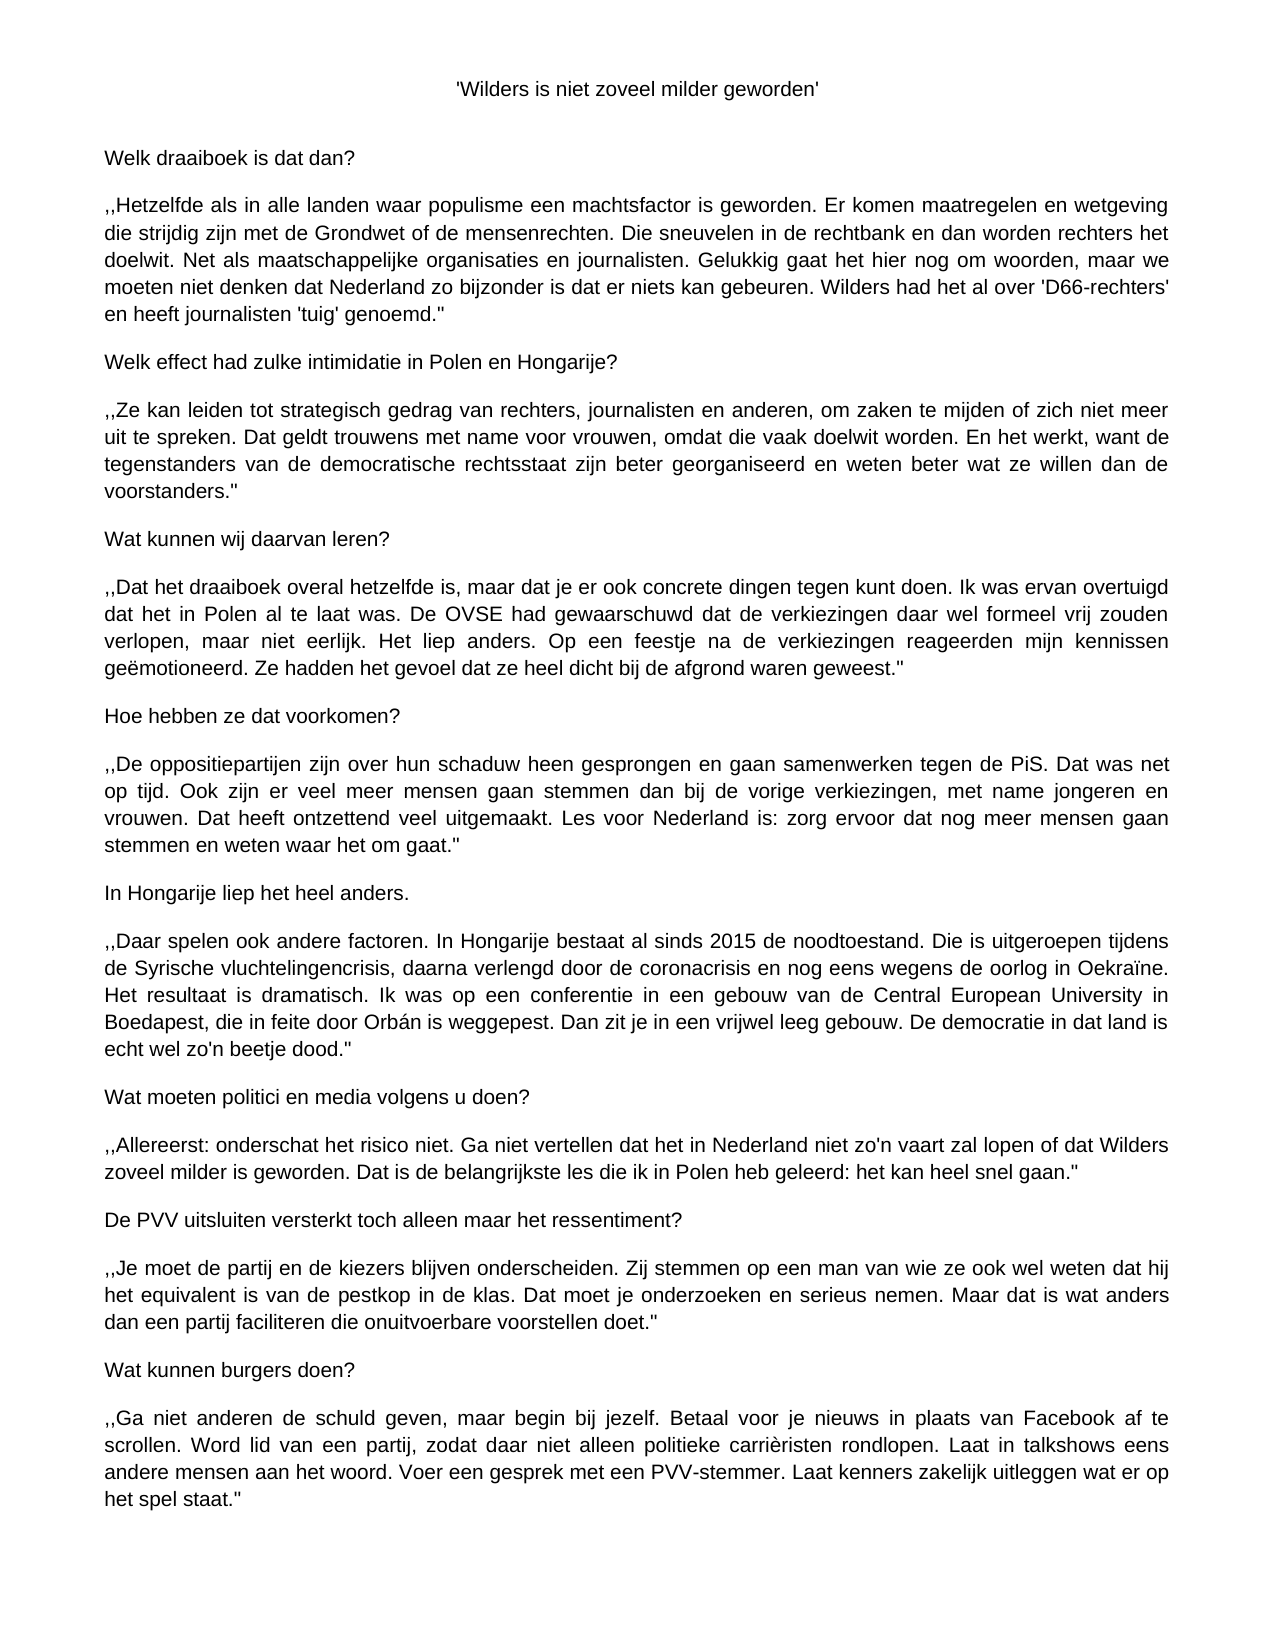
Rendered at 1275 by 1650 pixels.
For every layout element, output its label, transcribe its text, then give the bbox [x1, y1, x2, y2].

text ,,Allereerst: onderschat het risico niet. Ga niet vertellen dat het in Nederland niet zo'n vaart zal lopen of dat Wilders zoveel milder is geworden. Dat is de belangrijkste les die ik in Polen heb geleerd: het kan heel snel gaan." [104, 1130, 1171, 1184]
text Wat kunnen wij daarvan leren? [104, 523, 1171, 551]
text ,,Ze kan leiden tot strategisch gedrag van rechters, journalisten en anderen, om zaken te mijden of zich niet meer uit te spreken. Dat geldt trouwens met name voor vrouwen, omdat die vaak doelwit worden. En het werkt, want de tegenstanders van de democratische rechtsstaat zijn beter georganiseerd en weten beter wat ze willen dan de voorstanders." [104, 394, 1171, 503]
text ,,Je moet de partij en de kiezers blijven onderscheiden. Zij stemmen op een man van wie ze ook wel weten dat hij het equivalent is van de pestkop in de klas. Dat moet je onderzoeken en serieus nemen. Maar dat is wat anders dan een partij faciliteren die onuitvoerbare voorstellen doet." [104, 1253, 1171, 1334]
text In Hongarije liep het heel anders. [104, 878, 1171, 905]
text ,,Ga niet anderen de schuld geven, maar begin bij jezelf. Betaal voor je nieuws in plaats van Facebook af te scrollen. Word lid van een partij, zodat daar niet alleen politieke carrièristen rondlopen. Laat in talkshows eens andere mensen aan het woord. Voer een gesprek met een PVV-stemmer. Laat kenners zakelijk uitleggen wat er op het spel staat." [104, 1403, 1171, 1511]
text Hoe hebben ze dat voorkomen? [104, 701, 1171, 728]
text Wat moeten politici en media volgens u doen? [104, 1082, 1171, 1109]
text ,,Daar spelen ook andere factoren. In Hongarije bestaat al sinds 2015 de noodtoestand. Die is uitgeroepen tijdens de Syrische vluchtelingencrisis, daarna verlengd door de coronacrisis en nog eens wegens de oorlog in Oekraïne. Het resultaat is dramatisch. Ik was op een conferentie in een gebouw van de Central European University in Boedapest, die in feite door Orbán is weggepest. Dan zit je in een vrijwel leeg gebouw. De democratie in dat land is echt wel zo'n beetje dood." [104, 926, 1171, 1061]
text ,,Dat het draaiboek overal hetzelfde is, maar dat je er ook concrete dingen tegen kunt doen. Ik was ervan overtuigd dat het in Polen al te laat was. De OVSE had gewaarschuwd dat de verkiezingen daar wel formeel vrij zouden verlopen, maar niet eerlijk. Het liep anders. Op een feestje na de verkiezingen reageerden mijn kennissen geëmotioneerd. Ze hadden het gevoel dat ze heel dicht bij de afgrond waren geweest." [104, 571, 1171, 680]
text De PVV uitsluiten versterkt toch alleen maar het ressentiment? [104, 1205, 1171, 1232]
text Wat kunnen burgers doen? [104, 1355, 1171, 1382]
text Welk draaiboek is dat dan? [104, 142, 1171, 169]
text ,,De oppositiepartijen zijn over hun schaduw heen gesprongen en gaan samenwerken tegen de PiS. Dat was net op tijd. Ook zijn er veel meer mensen gaan stemmen dan bij de vorige verkiezingen, met name jongeren en vrouwen. Dat heeft ontzettend veel uitgemaakt. Les voor Nederland is: zorg ervoor dat nog meer mensen gaan stemmen en weten waar het om gaat." [104, 748, 1171, 857]
text Welk effect had zulke intimidatie in Polen en Hongarije? [104, 346, 1171, 373]
text ,,Hetzelfde als in alle landen waar populisme een machtsfactor is geworden. Er komen maatregelen en wetgeving die strijdig zijn met de Grondwet of de mensenrechten. Die sneuvelen in de rechtbank en dan worden rechters het doelwit. Net als maatschappelijke organisaties en journalisten. Gelukkig gaat het hier nog om woorden, maar we moeten niet denken dat Nederland zo bijzonder is dat er niets kan gebeuren. Wilders had het al over 'D66-rechters' en heeft journalisten 'tuig' genoemd." [104, 190, 1171, 326]
